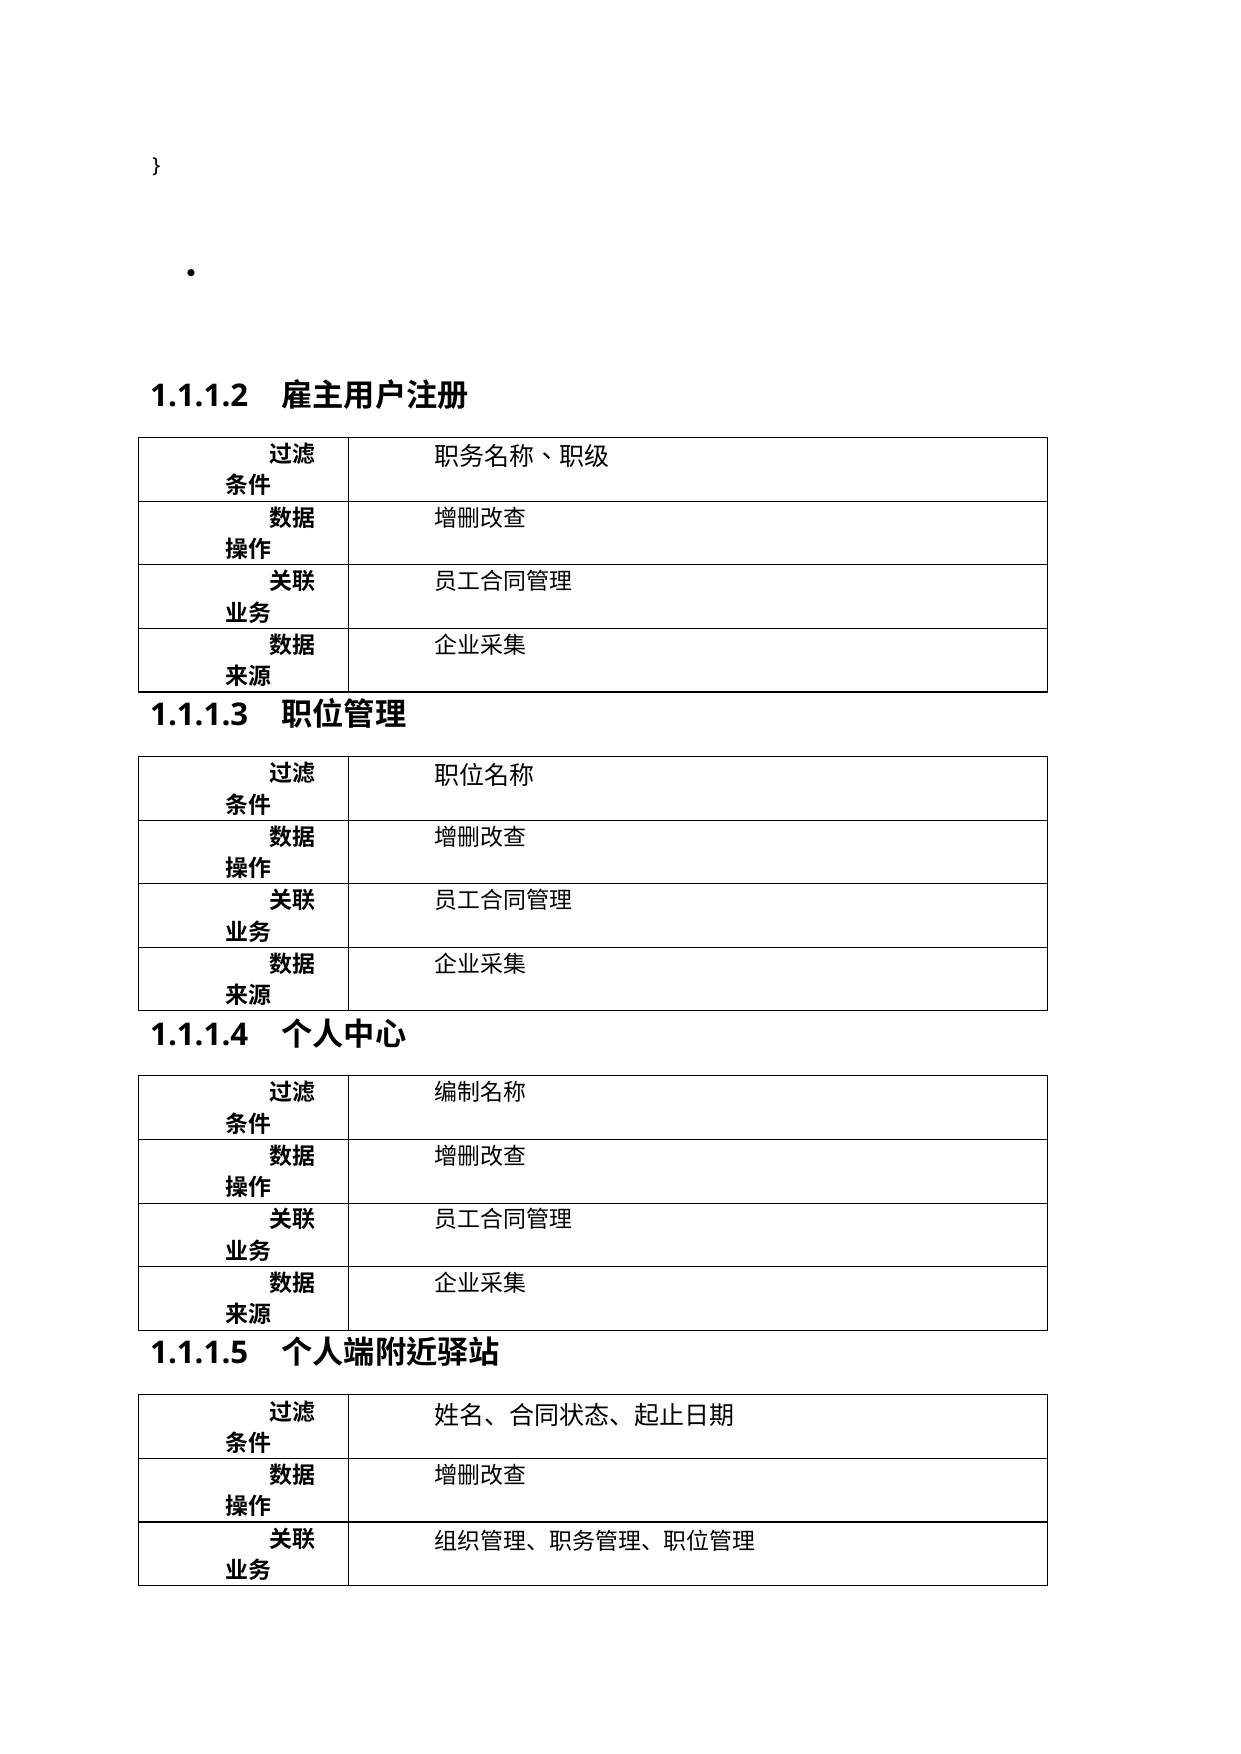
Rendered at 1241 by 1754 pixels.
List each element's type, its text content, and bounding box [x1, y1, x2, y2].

table_header 过滤条件 [139, 1076, 348, 1139]
subtitle 雇主用户注册 [150, 373, 1090, 416]
table_cell 增删改查 [349, 502, 1047, 564]
table_cell 数据操作 [139, 1459, 348, 1521]
table_cell 数据操作 [139, 502, 348, 564]
table_header 职务名称、职级 [349, 438, 1047, 501]
table_cell 企业采集 [349, 1267, 1047, 1329]
table_cell 企业采集 [349, 629, 1047, 691]
table_cell 数据来源 [139, 1267, 348, 1329]
table_cell 数据来源 [139, 629, 348, 691]
table_cell 关联业务 [139, 884, 348, 947]
table_header 过滤条件 [139, 757, 348, 820]
table_cell 企业采集 [349, 948, 1047, 1010]
table_cell 增删改查 [349, 1140, 1047, 1202]
subtitle 个人中心 [150, 1011, 1090, 1054]
table_cell 数据操作 [139, 821, 348, 883]
table_cell 员工合同管理 [349, 565, 1047, 628]
table_header 过滤条件 [139, 1395, 348, 1458]
table_cell 关联业务 [139, 1523, 348, 1585]
table_header 编制名称 [349, 1076, 1047, 1139]
table_header 过滤条件 [139, 438, 348, 501]
text } [150, 150, 1090, 178]
table_cell 增删改查 [349, 821, 1047, 883]
subtitle 个人端附近驿站 [150, 1331, 1090, 1373]
table_cell 增删改查 [349, 1459, 1047, 1521]
table_cell 员工合同管理 [349, 1204, 1047, 1266]
table_header 职位名称 [349, 757, 1047, 820]
table_cell 员工合同管理 [349, 884, 1047, 947]
table_cell 关联业务 [139, 1204, 348, 1266]
table_cell 数据操作 [139, 1140, 348, 1202]
table_cell 关联业务 [139, 565, 348, 628]
table_cell 数据来源 [139, 948, 348, 1010]
table_header 姓名、合同状态、起止日期 [349, 1395, 1047, 1458]
table_cell 组织管理、职务管理、职位管理 [349, 1523, 1047, 1585]
subtitle 职位管理 [150, 692, 1090, 735]
